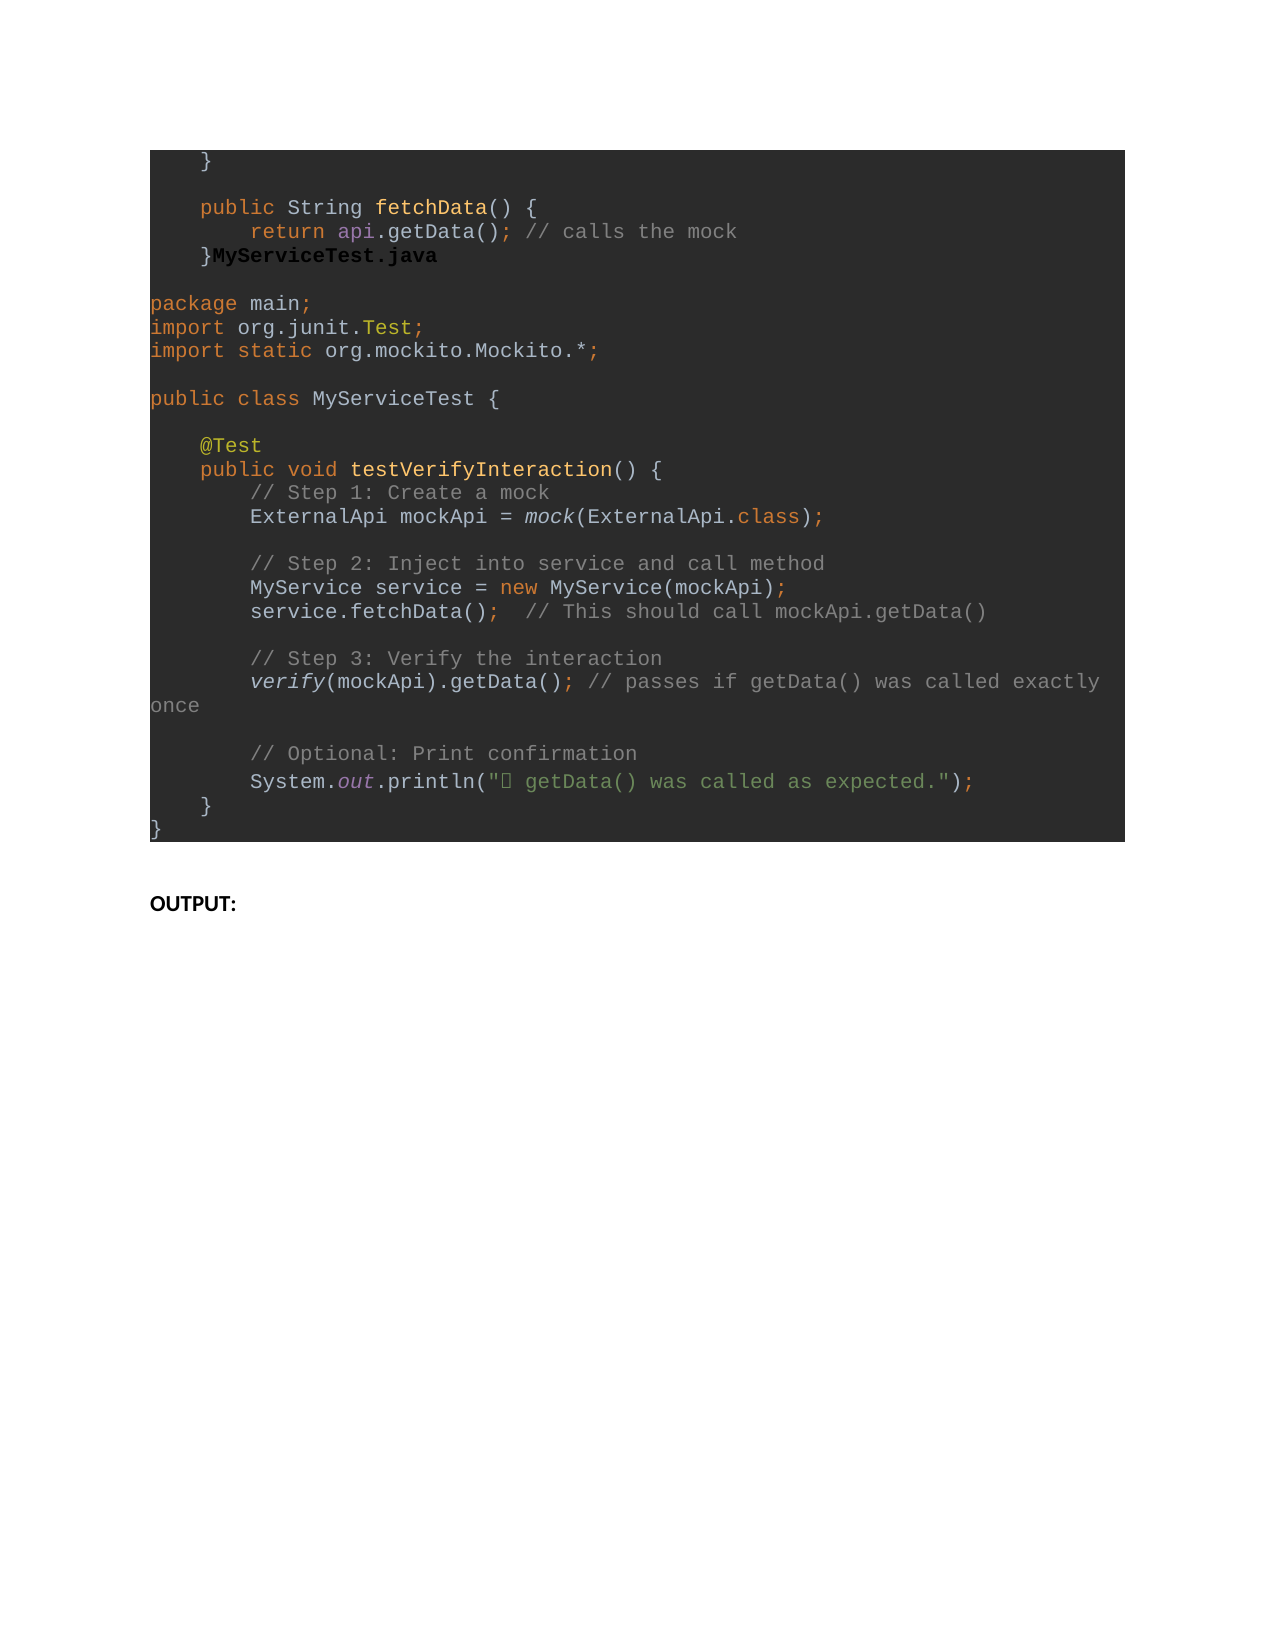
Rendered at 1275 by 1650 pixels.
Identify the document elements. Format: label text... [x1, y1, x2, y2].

text package main; import org.junit.Test; import static org.mockito.Mockito.*; public class MyServiceTest { @Test public void testVerifyInteraction() { // Step 1: Create a mock ExternalApi mockApi = mock(ExternalApi.class); // Step 2: Inject into service and call method MyService service = new MyService(mockApi); service.fetchData(); // This should call mockApi.getData() // Step 3: Verify the interaction verify(mockApi).getData(); // passes if getData() was called exactly once // Optional: Print confirmation System.out.println("✅ getData() was called as expected."); } } [150, 293, 1125, 842]
text OUTPUT: [150, 889, 1125, 917]
